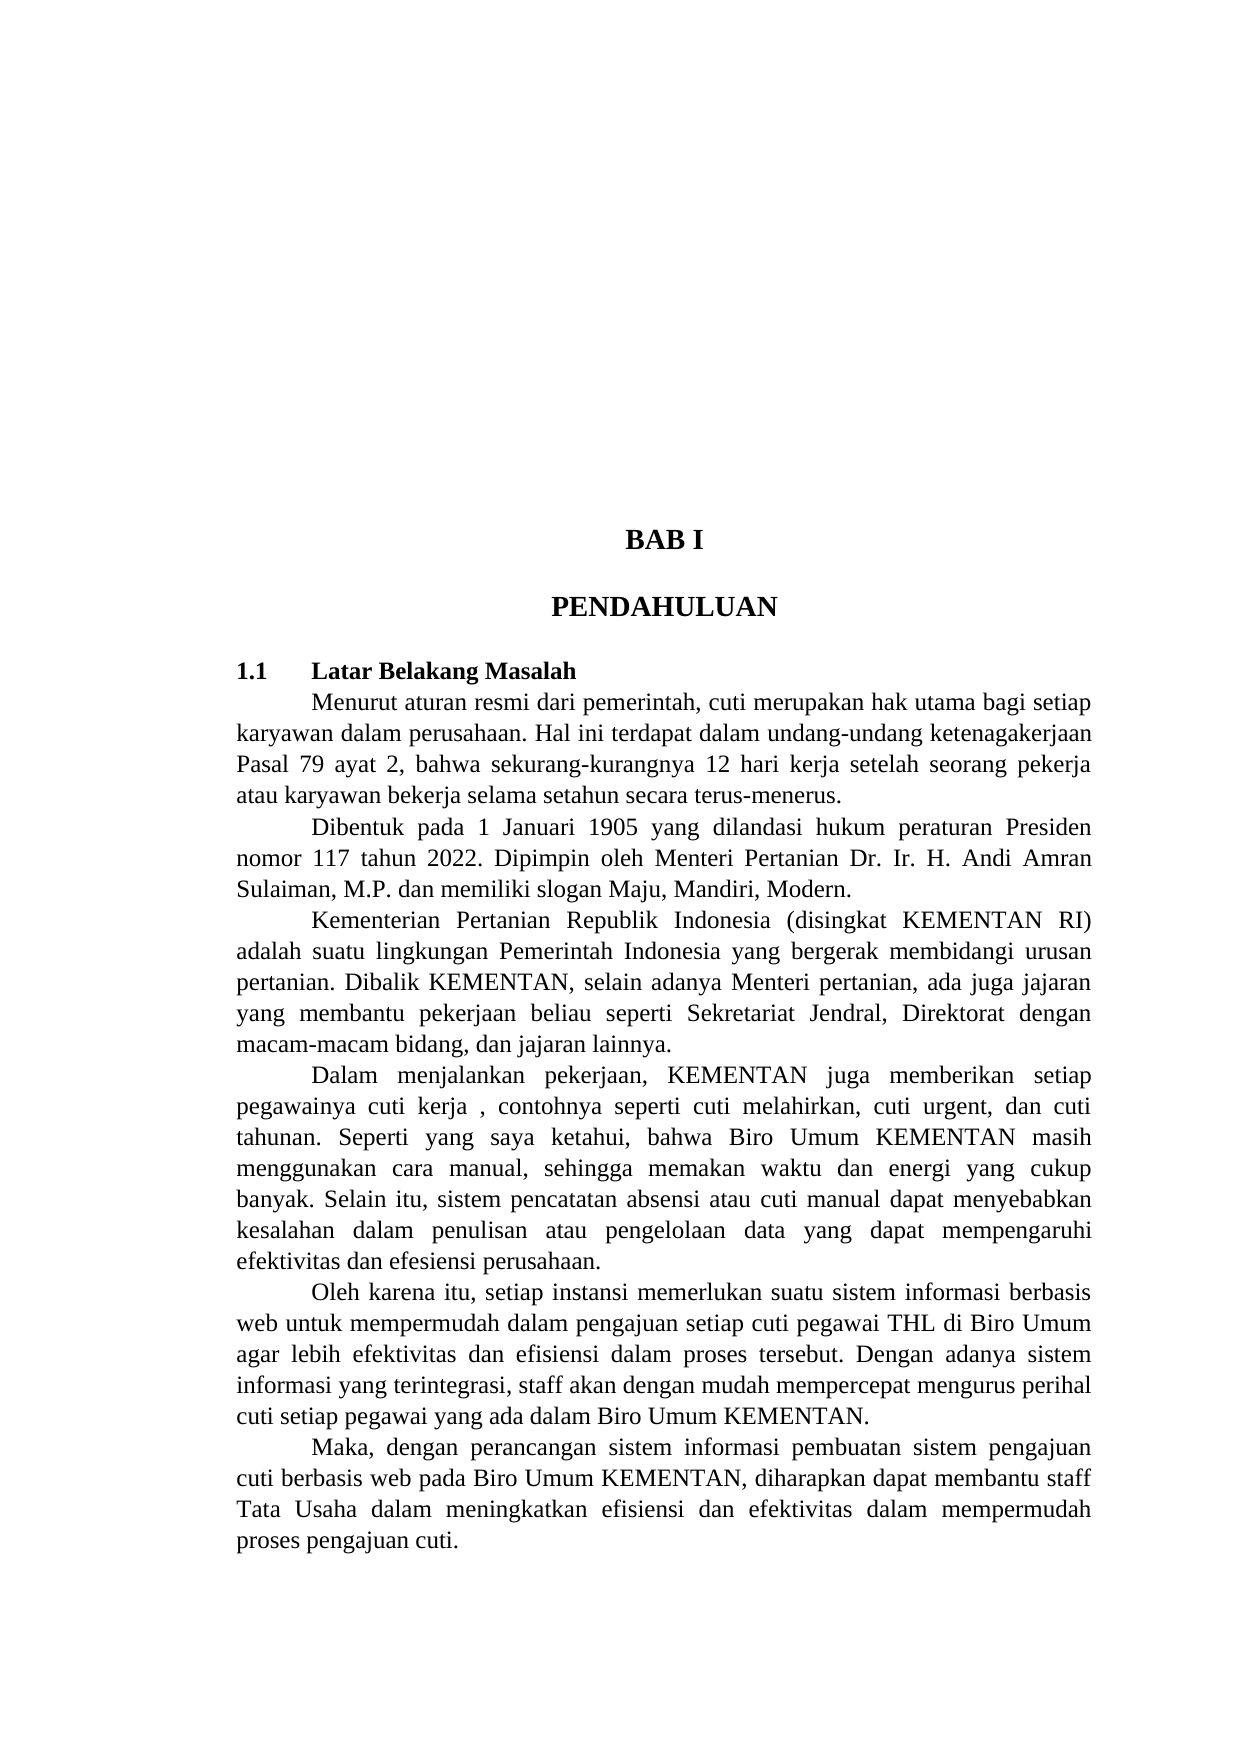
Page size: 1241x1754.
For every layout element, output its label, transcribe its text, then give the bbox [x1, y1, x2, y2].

text Dibentuk pada 1 Januari 1905 yang dilandasi hukum peraturan Presiden nomor 117 tahun 2022. Dipimpin oleh Menteri Pertanian Dr. Ir. H. Andi Amran Sulaiman, M.P. dan memiliki slogan Maju, Mandiri, Modern. [236, 812, 1092, 902]
text Oleh karena itu, setiap instansi memerlukan suatu sistem informasi berbasis web untuk mempermudah dalam pengajuan setiap cuti pegawai THL di Biro Umum agar lebih efektivitas dan efisiensi dalam proses tersebut. Dengan adanya sistem informasi yang terintegrasi, staff akan dengan mudah mempercepat mengurus perihal cuti setiap pegawai yang ada dalam Biro Umum KEMENTAN. [236, 1277, 1092, 1430]
text Menurut aturan resmi dari pemerintah, cuti merupakan hak utama bagi setiap karyawan dalam perusahaan. Hal ini terdapat dalam undang-undang ketenagakerjaan Pasal 79 ayat 2, bahwa sekurang-kurangnya 12 hari kerja setelah seorang pekerja atau karyawan bekerja selama setahun secara terus-menerus. [236, 687, 1092, 809]
text Dalam menjalankan pekerjaan, KEMENTAN juga memberikan setiap pegawainya cuti kerja , contohnya seperti cuti melahirkan, cuti urgent, dan cuti tahunan. Seperti yang saya ketahui, bahwa Biro Umum KEMENTAN masih menggunakan cara manual, sehingga memakan waktu dan energi yang cukup banyak. Selain itu, sistem pencatatan absensi atau cuti manual dapat menyebabkan kesalahan dalam penulisan atau pengelolaan data yang dapat mempengaruhi efektivitas dan efesiensi perusahaan. [236, 1060, 1092, 1275]
list Latar Belakang Masalah [236, 656, 1092, 685]
text Kementerian Pertanian Republik Indonesia (disingkat KEMENTAN RI) adalah suatu lingkungan Pemerintah Indonesia yang bergerak membidangi urusan pertanian. Dibalik KEMENTAN, selain adanya Menteri pertanian, ada juga jajaran yang membantu pekerjaan beliau seperti Sekretariat Jendral, Direktorat dengan macam-macam bidang, dan jajaran lainnya. [236, 905, 1092, 1058]
text PENDAHULUAN [236, 589, 1092, 623]
text BAB I [236, 522, 1092, 556]
text Maka, dengan perancangan sistem informasi pembuatan sistem pengajuan cuti berbasis web pada Biro Umum KEMENTAN, diharapkan dapat membantu staff Tata Usaha dalam meningkatkan efisiensi dan efektivitas dalam mempermudah proses pengajuan cuti. [236, 1432, 1092, 1554]
